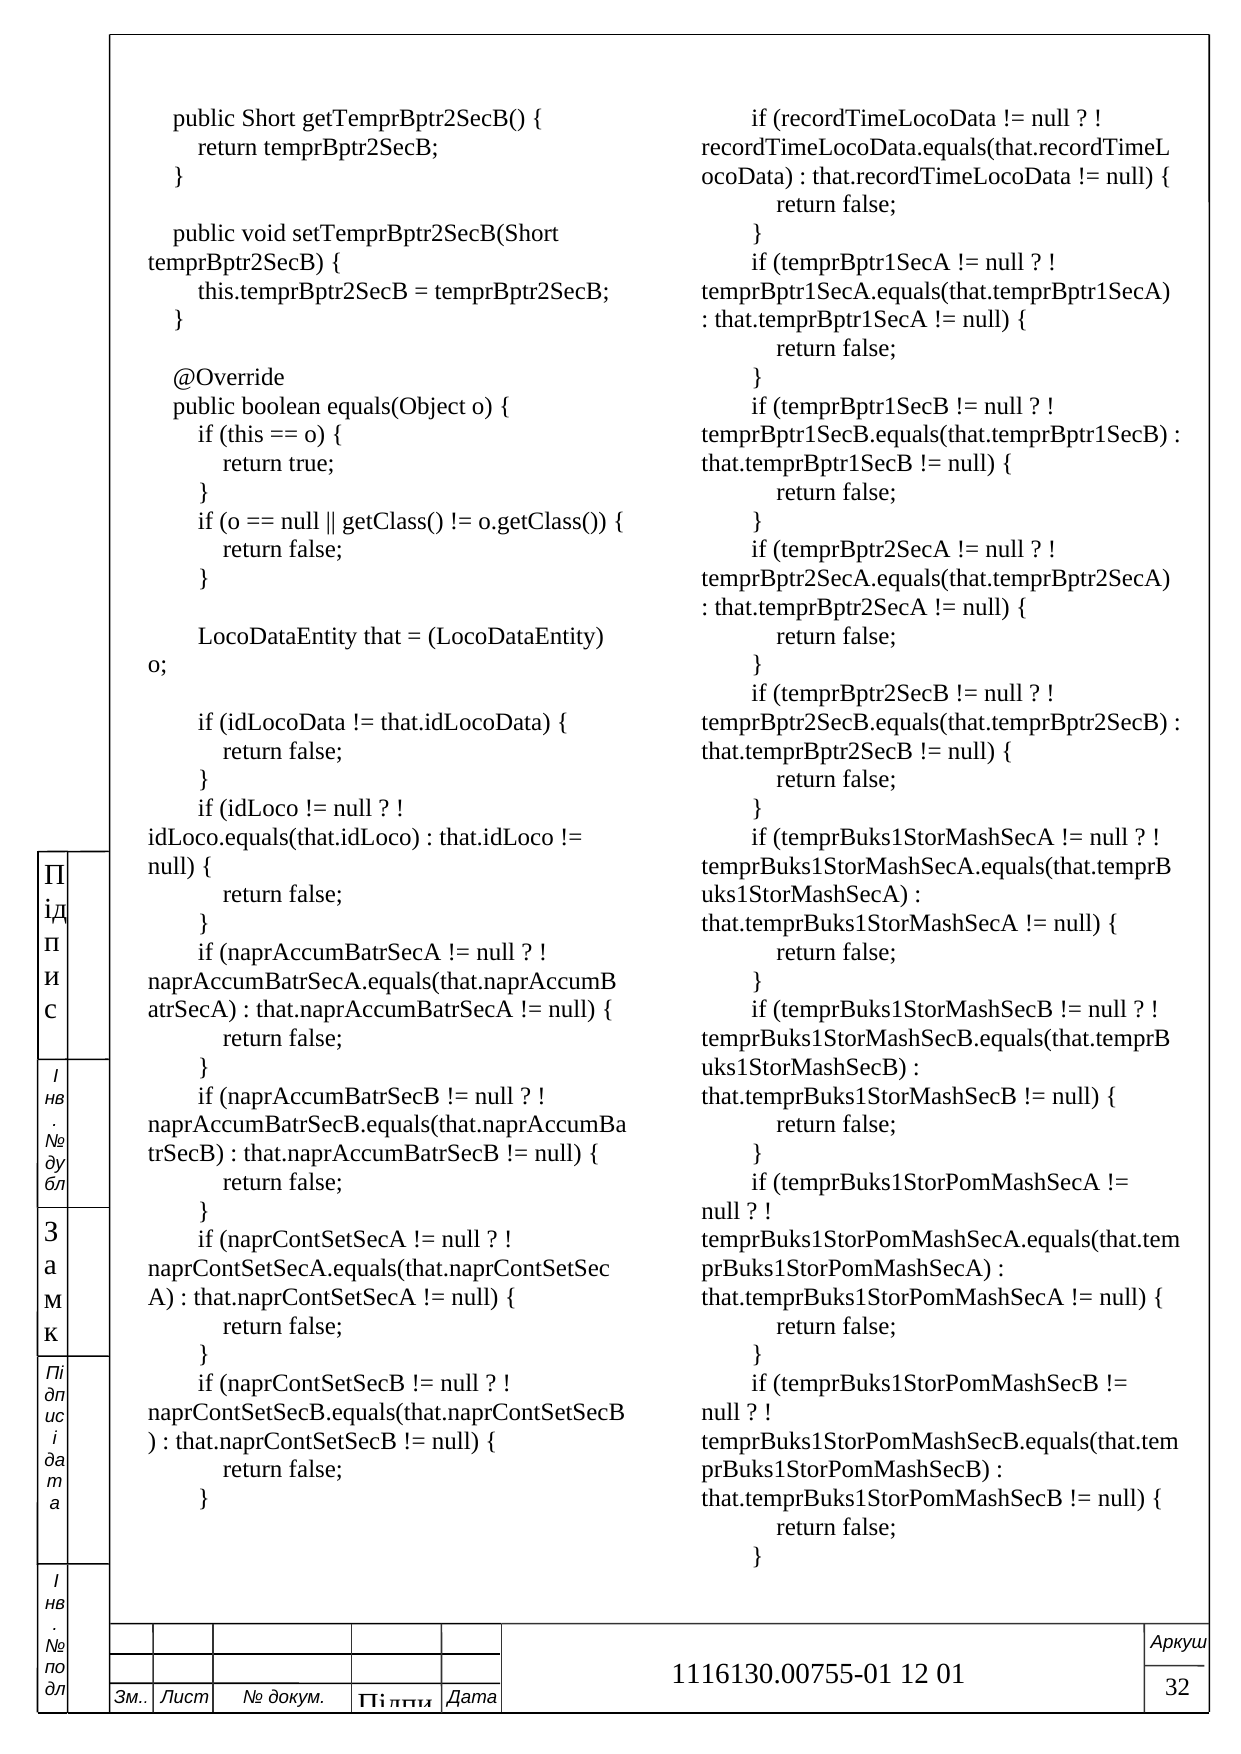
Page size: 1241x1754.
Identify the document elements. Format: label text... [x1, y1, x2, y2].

text if (temprBuks1StorMashSecB != null ? !temprBuks1StorMashSecB.equals(that.temprBuks1StorMashSecB) : that.temprBuks1StorMashSecB != null) { [701, 994, 1181, 1109]
text } [148, 161, 627, 189]
text return true; [148, 448, 627, 477]
text if (idLoco != null ? !idLoco.equals(that.idLoco) : that.idLoco != null) { [148, 793, 627, 879]
text } [148, 764, 627, 793]
text this.temprBptr2SecB = temprBptr2SecB; [148, 276, 627, 304]
text return false; [148, 1167, 627, 1196]
text } [701, 1541, 1181, 1569]
text } [148, 1052, 627, 1081]
text if (temprBptr2SecB != null ? !temprBptr2SecB.equals(that.temprBptr2SecB) : that.temprBptr2SecB != null) { [701, 678, 1181, 764]
text if (this == o) { [148, 419, 627, 448]
text return false; [701, 937, 1181, 966]
text if (o == null || getClass() != o.getClass()) { [148, 506, 627, 534]
text public void setTemprBptr2SecB(Short temprBptr2SecB) { [148, 218, 627, 276]
text } [701, 506, 1181, 534]
text } [701, 1138, 1181, 1167]
text } [701, 793, 1181, 822]
text return false; [701, 764, 1181, 793]
text if (idLocoData != that.idLocoData) { [148, 707, 627, 736]
text @Override [148, 362, 627, 391]
text if (naprAccumBatrSecA != null ? !naprAccumBatrSecA.equals(that.naprAccumBatrSecA) : that.naprAccumBatrSecA != null) { [148, 937, 627, 1023]
text } [701, 1339, 1181, 1368]
text if (temprBptr1SecA != null ? !temprBptr1SecA.equals(that.temprBptr1SecA) : that.temprBptr1SecA != null) { [701, 247, 1181, 333]
text return false; [148, 1023, 627, 1052]
text } [148, 1339, 627, 1368]
text if (recordTimeLocoData != null ? !recordTimeLocoData.equals(that.recordTimeLocoData) : that.recordTimeLocoData != null) { [701, 103, 1181, 189]
text return false; [701, 1311, 1181, 1339]
text } [148, 304, 627, 333]
text } [701, 966, 1181, 994]
text return false; [701, 1512, 1181, 1541]
text return temprBptr2SecB; [148, 132, 627, 161]
text return false; [148, 1311, 627, 1339]
text return false; [701, 189, 1181, 218]
text if (temprBuks1StorPomMashSecB != null ? !temprBuks1StorPomMashSecB.equals(that.temprBuks1StorPomMashSecB) : that.temprBuks1StorPomMashSecB != null) { [701, 1368, 1181, 1512]
text if (temprBuks1StorMashSecA != null ? !temprBuks1StorMashSecA.equals(that.temprBuks1StorMashSecA) : that.temprBuks1StorMashSecA != null) { [701, 822, 1181, 937]
text } [148, 563, 627, 592]
text if (naprContSetSecB != null ? !naprContSetSecB.equals(that.naprContSetSecB) : that.naprContSetSecB != null) { [148, 1368, 627, 1454]
text LocoDataEntity that = (LocoDataEntity) o; [148, 621, 627, 678]
text if (temprBptr2SecA != null ? !temprBptr2SecA.equals(that.temprBptr2SecA) : that.temprBptr2SecA != null) { [701, 534, 1181, 621]
text } [701, 362, 1181, 391]
text return false; [148, 534, 627, 563]
text return false; [148, 736, 627, 764]
text if (temprBptr1SecB != null ? !temprBptr1SecB.equals(that.temprBptr1SecB) : that.temprBptr1SecB != null) { [701, 391, 1181, 477]
text public Short getTemprBptr2SecB() { [148, 103, 627, 132]
text return false; [701, 621, 1181, 649]
text } [701, 649, 1181, 678]
text return false; [148, 1454, 627, 1483]
text return false; [148, 879, 627, 908]
text } [148, 477, 627, 506]
text if (naprContSetSecA != null ? !naprContSetSecA.equals(that.naprContSetSecA) : that.naprContSetSecA != null) { [148, 1224, 627, 1311]
text if (temprBuks1StorPomMashSecA != null ? !temprBuks1StorPomMashSecA.equals(that.temprBuks1StorPomMashSecA) : that.temprBuks1StorPomMashSecA != null) { [701, 1167, 1181, 1311]
text } [148, 1196, 627, 1224]
text } [148, 908, 627, 937]
text return false; [701, 477, 1181, 506]
text if (naprAccumBatrSecB != null ? !naprAccumBatrSecB.equals(that.naprAccumBatrSecB) : that.naprAccumBatrSecB != null) { [148, 1081, 627, 1167]
text } [148, 1483, 627, 1512]
text } [701, 218, 1181, 247]
text public boolean equals(Object o) { [148, 391, 627, 419]
text return false; [701, 333, 1181, 362]
text return false; [701, 1109, 1181, 1138]
